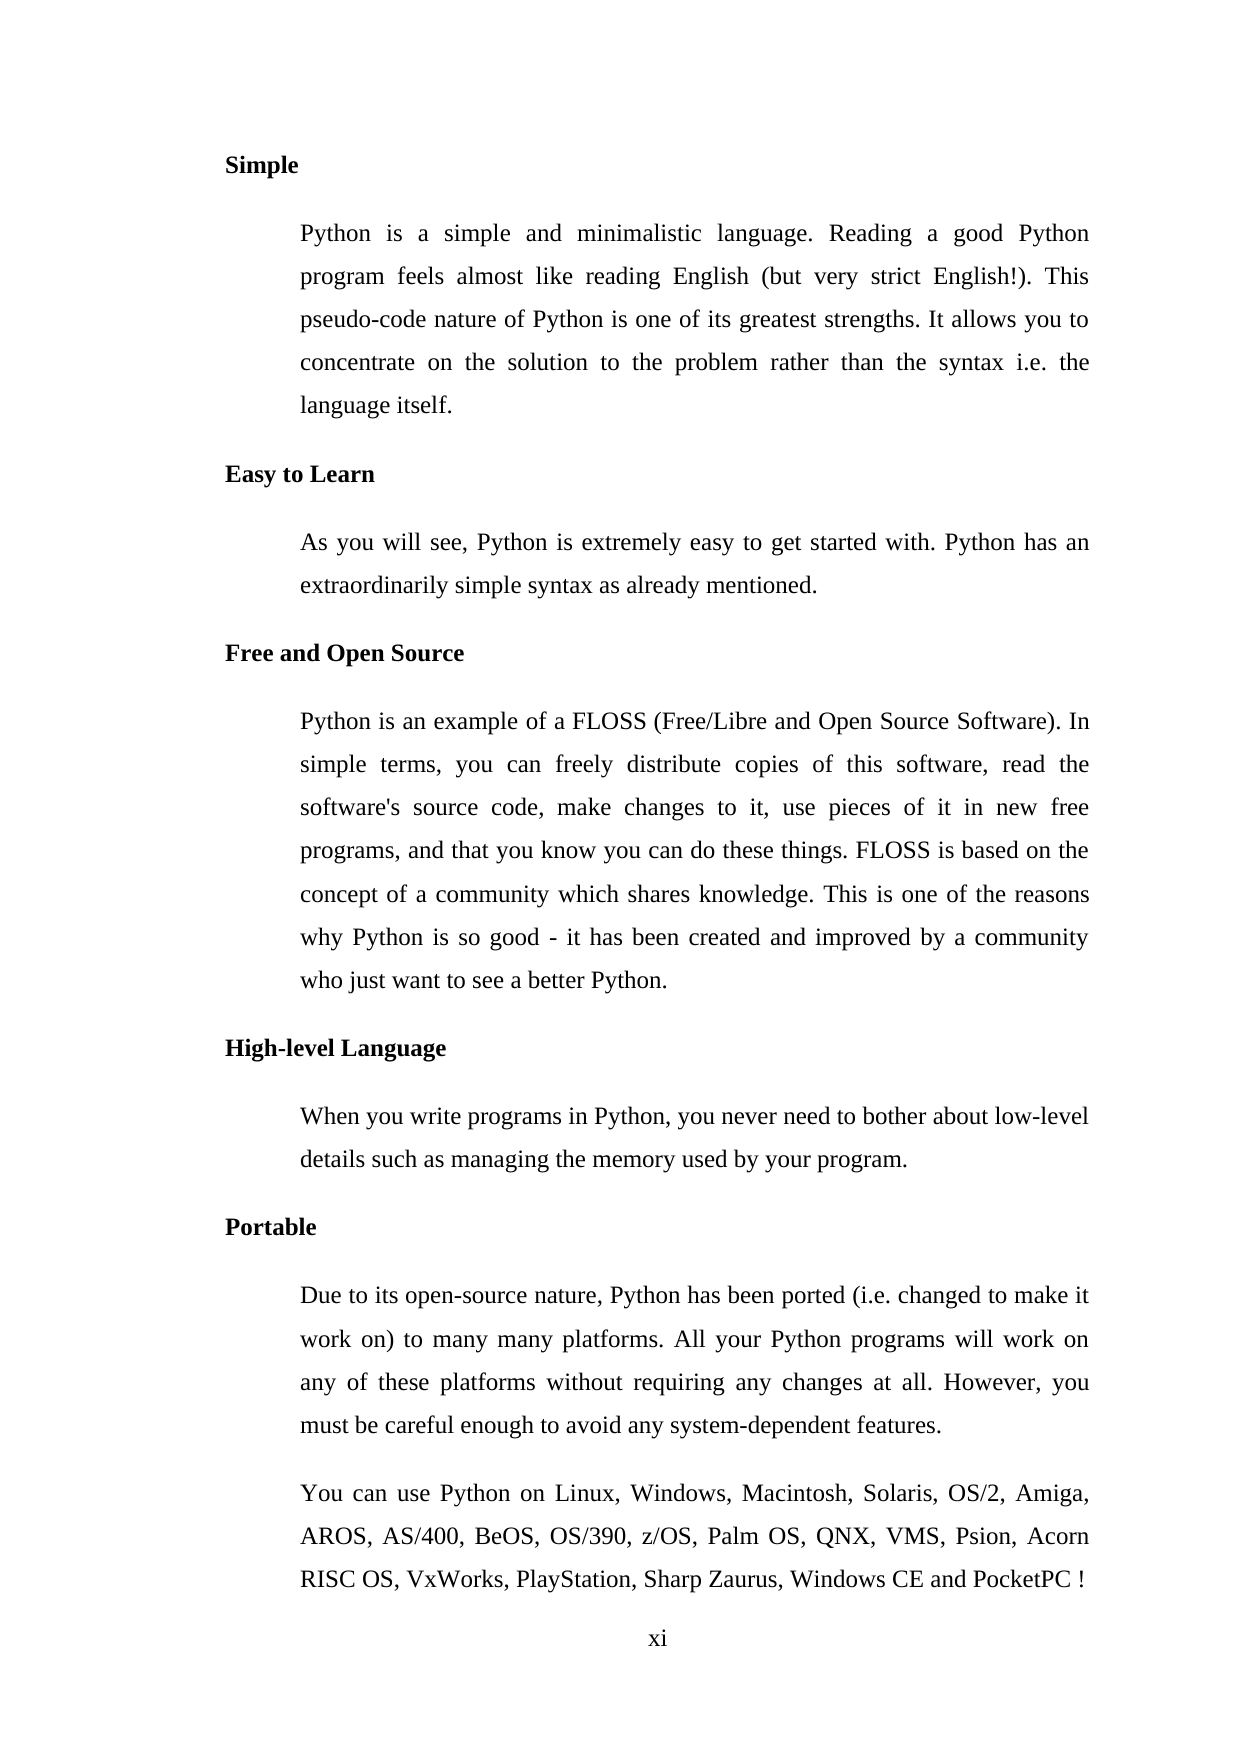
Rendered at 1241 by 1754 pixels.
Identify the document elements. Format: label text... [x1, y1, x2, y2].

text Easy to Learn [225, 459, 1090, 487]
text When you write programs in Python, you never need to bother about low-level details such as managing the memory used by your program. [300, 1101, 1090, 1173]
text Free and Open Source [225, 638, 1090, 667]
text As you will see, Python is extremely easy to get started with. Python has an extraordinarily simple syntax as already mentioned. [300, 527, 1090, 599]
text Simple [225, 150, 1090, 179]
text High-level Language [225, 1033, 1090, 1062]
text You can use Python on Linux, Windows, Macintosh, Solaris, OS/2, Amiga, AROS, AS/400, BeOS, OS/390, z/OS, Palm OS, QNX, VMS, Psion, Acorn RISC OS, VxWorks, PlayStation, Sharp Zaurus, Windows CE and PocketPC ! [300, 1478, 1090, 1593]
text Portable [225, 1212, 1090, 1241]
text Python is an example of a FLOSS (Free/Libre and Open Source Software). In simple terms, you can freely distribute copies of this software, read the software's source code, make changes to it, use pieces of it in new free programs, and that you know you can do these things. FLOSS is based on the concept of a community which shares knowledge. This is one of the reasons why Python is so good - it has been created and improved by a community who just want to see a better Python. [300, 706, 1090, 994]
text Python is a simple and minimalistic language. Reading a good Python program feels almost like reading English (but very strict English!). This pseudo-code nature of Python is one of its greatest strengths. It allows you to concentrate on the solution to the problem rather than the syntax i.e. the language itself. [300, 218, 1090, 419]
text Due to its open-source nature, Python has been ported (i.e. changed to make it work on) to many many platforms. All your Python programs will work on any of these platforms without requiring any changes at all. However, you must be careful enough to avoid any system-dependent features. [300, 1281, 1090, 1439]
